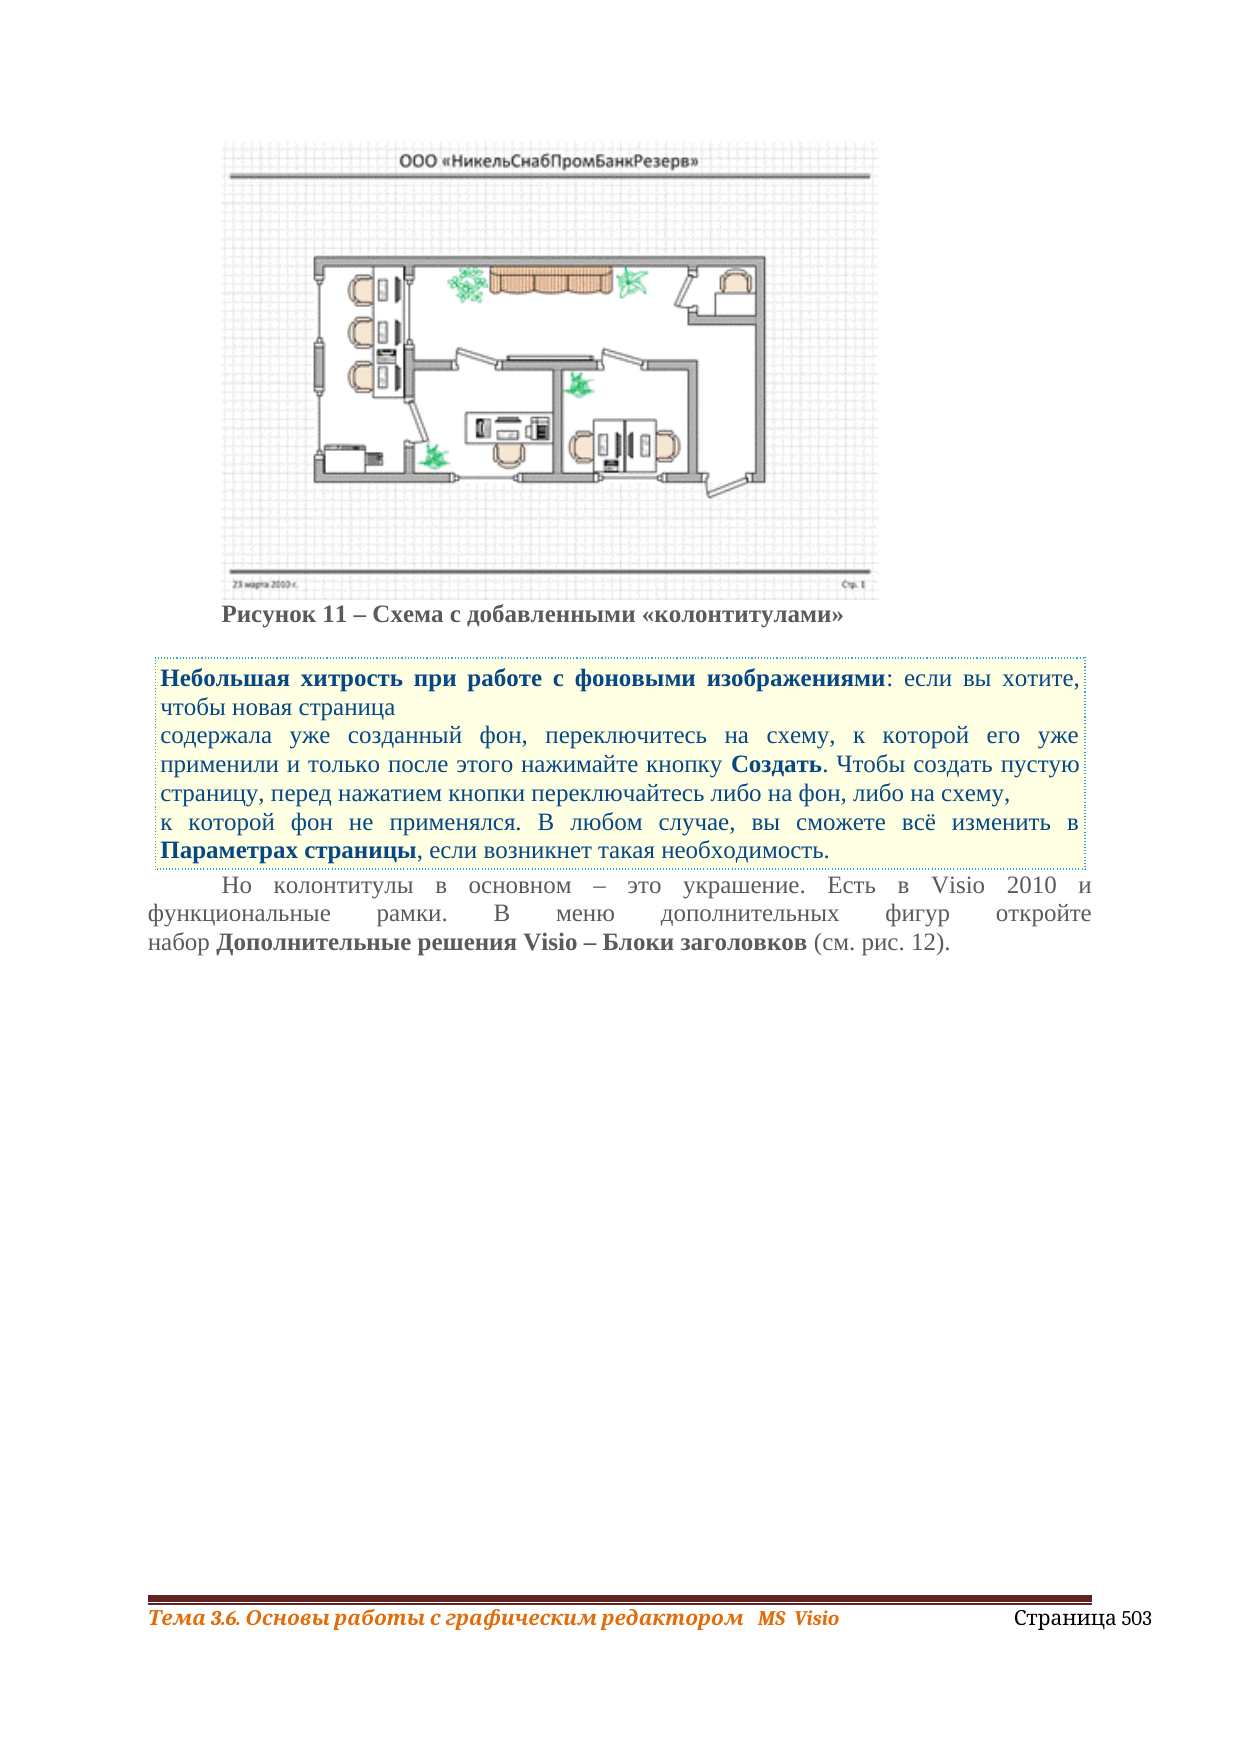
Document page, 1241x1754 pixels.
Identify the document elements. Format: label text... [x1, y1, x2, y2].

picture [221, 141, 879, 600]
text Но колонтитулы в основном – это украшение. Есть в Visio 2010 и функциональные рамки. В меню дополнительных фигур откройте набор Дополнительные решения Visio – Блоки заголовков (см. рис. 12). [148, 870, 1092, 956]
text Небольшая хитрость при работе с фоновыми изображениями: если вы хотите, чтобы новая страница [154, 657, 1086, 714]
text содержала уже созданный фон, переключитесь на схему, к которой его уже применили и только после этого нажимайте кнопку Создать. Чтобы создать пустую страницу, перед нажатием кнопки переключайтесь либо на фон, либо на схему, [154, 714, 1086, 801]
text Рисунок 11 – Схема с добавленными «колонтитулами» [148, 599, 1092, 628]
text к которой фон не применялся. В любом случае, вы сможете всё изменить в Параметрах страницы, если возникнет такая необходимость. [154, 801, 1086, 870]
